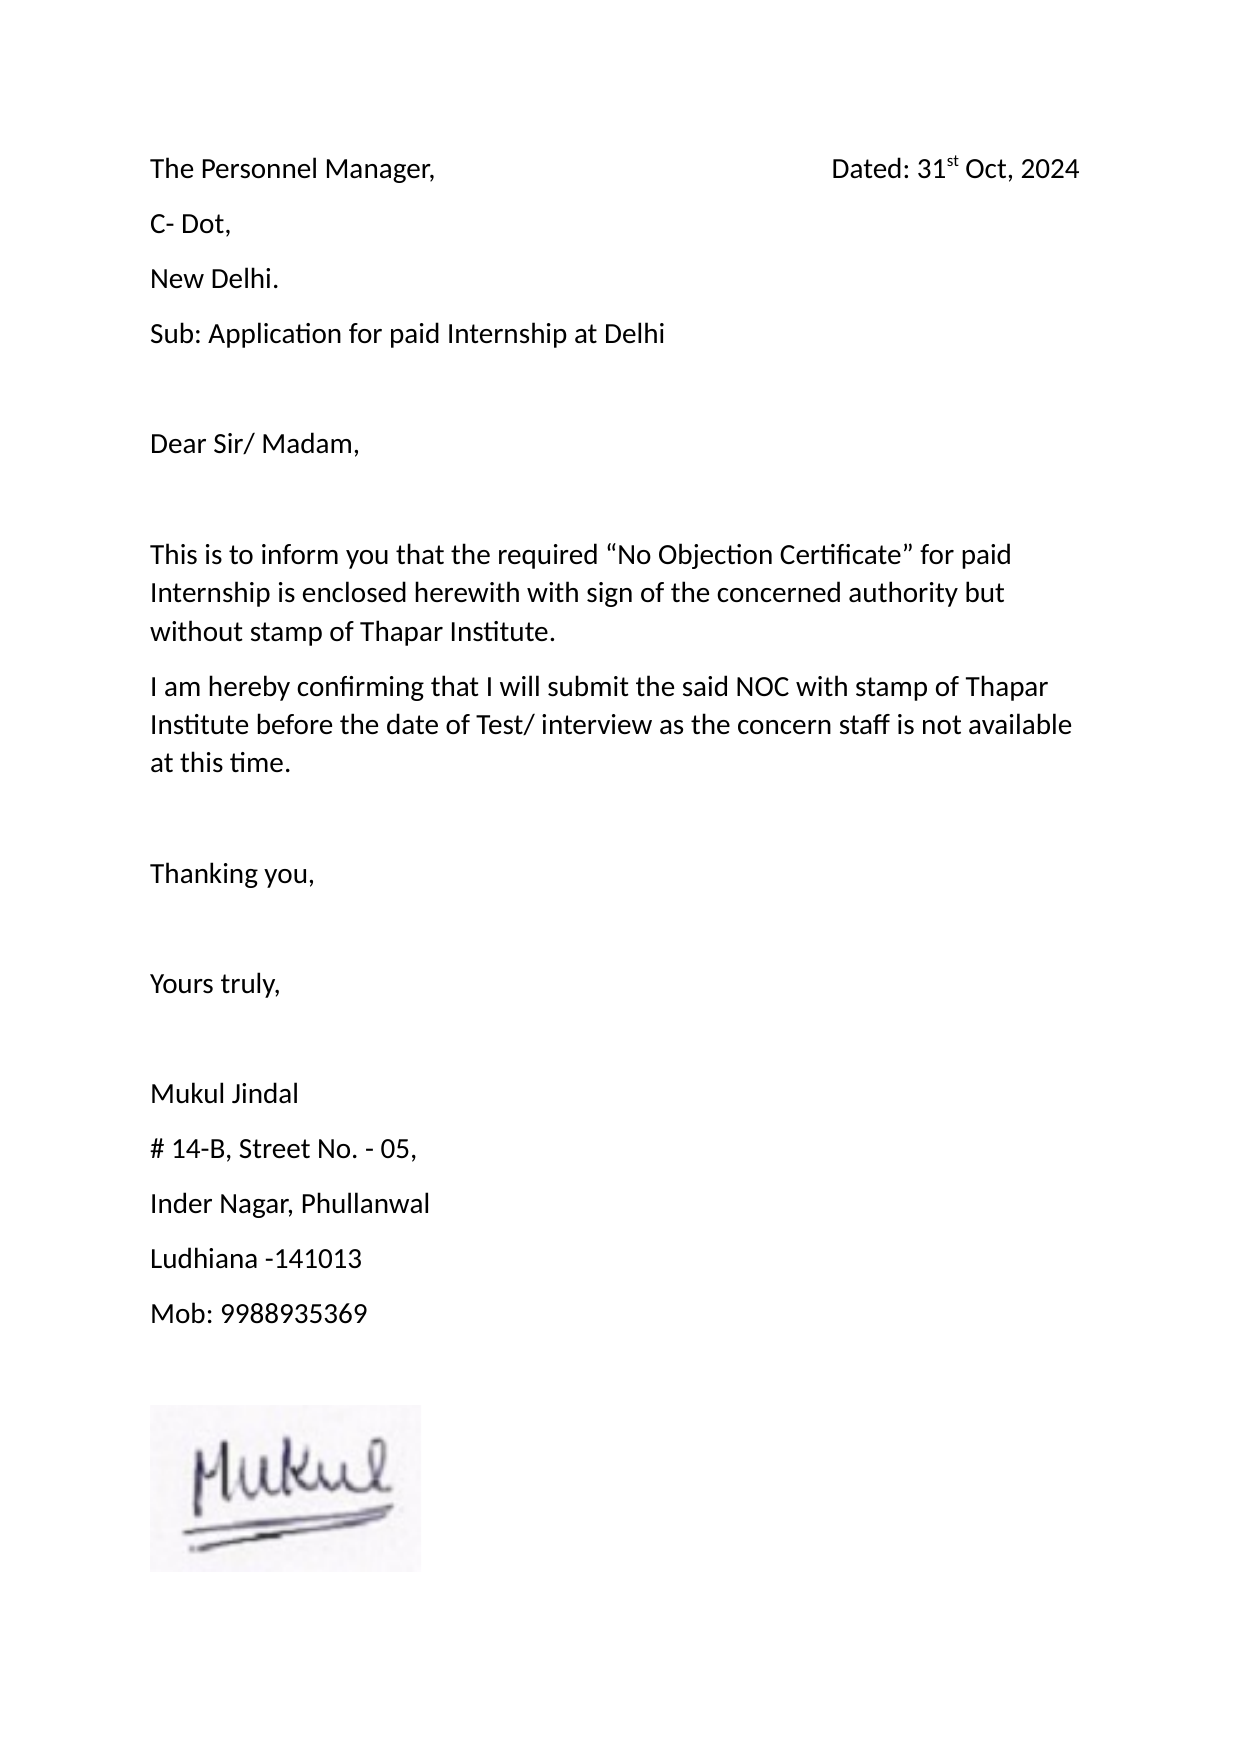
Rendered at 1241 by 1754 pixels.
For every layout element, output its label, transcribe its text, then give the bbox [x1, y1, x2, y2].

text Mukul Jindal [150, 1075, 1090, 1111]
text Dear Sir/ Madam, [150, 426, 1090, 461]
text Mob: 9988935369 [150, 1296, 1090, 1331]
text Yours truly, [150, 965, 1090, 1001]
text Inder Nagar, Phullanwal [150, 1185, 1090, 1221]
text # 14-B, Street No. - 05, [150, 1130, 1090, 1166]
picture [150, 1405, 422, 1572]
text New Delhi. [150, 260, 1090, 296]
text The Personnel Manager, Dated: 31st Oct, 2024 [150, 150, 1090, 186]
text Thanking you, [150, 855, 1090, 890]
text Sub: Application for paid Internship at Delhi [150, 315, 1090, 351]
text This is to inform you that the required “No Objection Certificate” for paid Internship is enclosed herewith with sign of the concerned authority but without stamp of Thapar Institute. [150, 536, 1090, 648]
text I am hereby confirming that I will submit the said NOC with stamp of Thapar Institute before the date of Test/ interview as the concern staff is not available at this time. [150, 668, 1090, 780]
text C- Dot, [150, 205, 1090, 241]
text Ludhiana -141013 [150, 1241, 1090, 1276]
